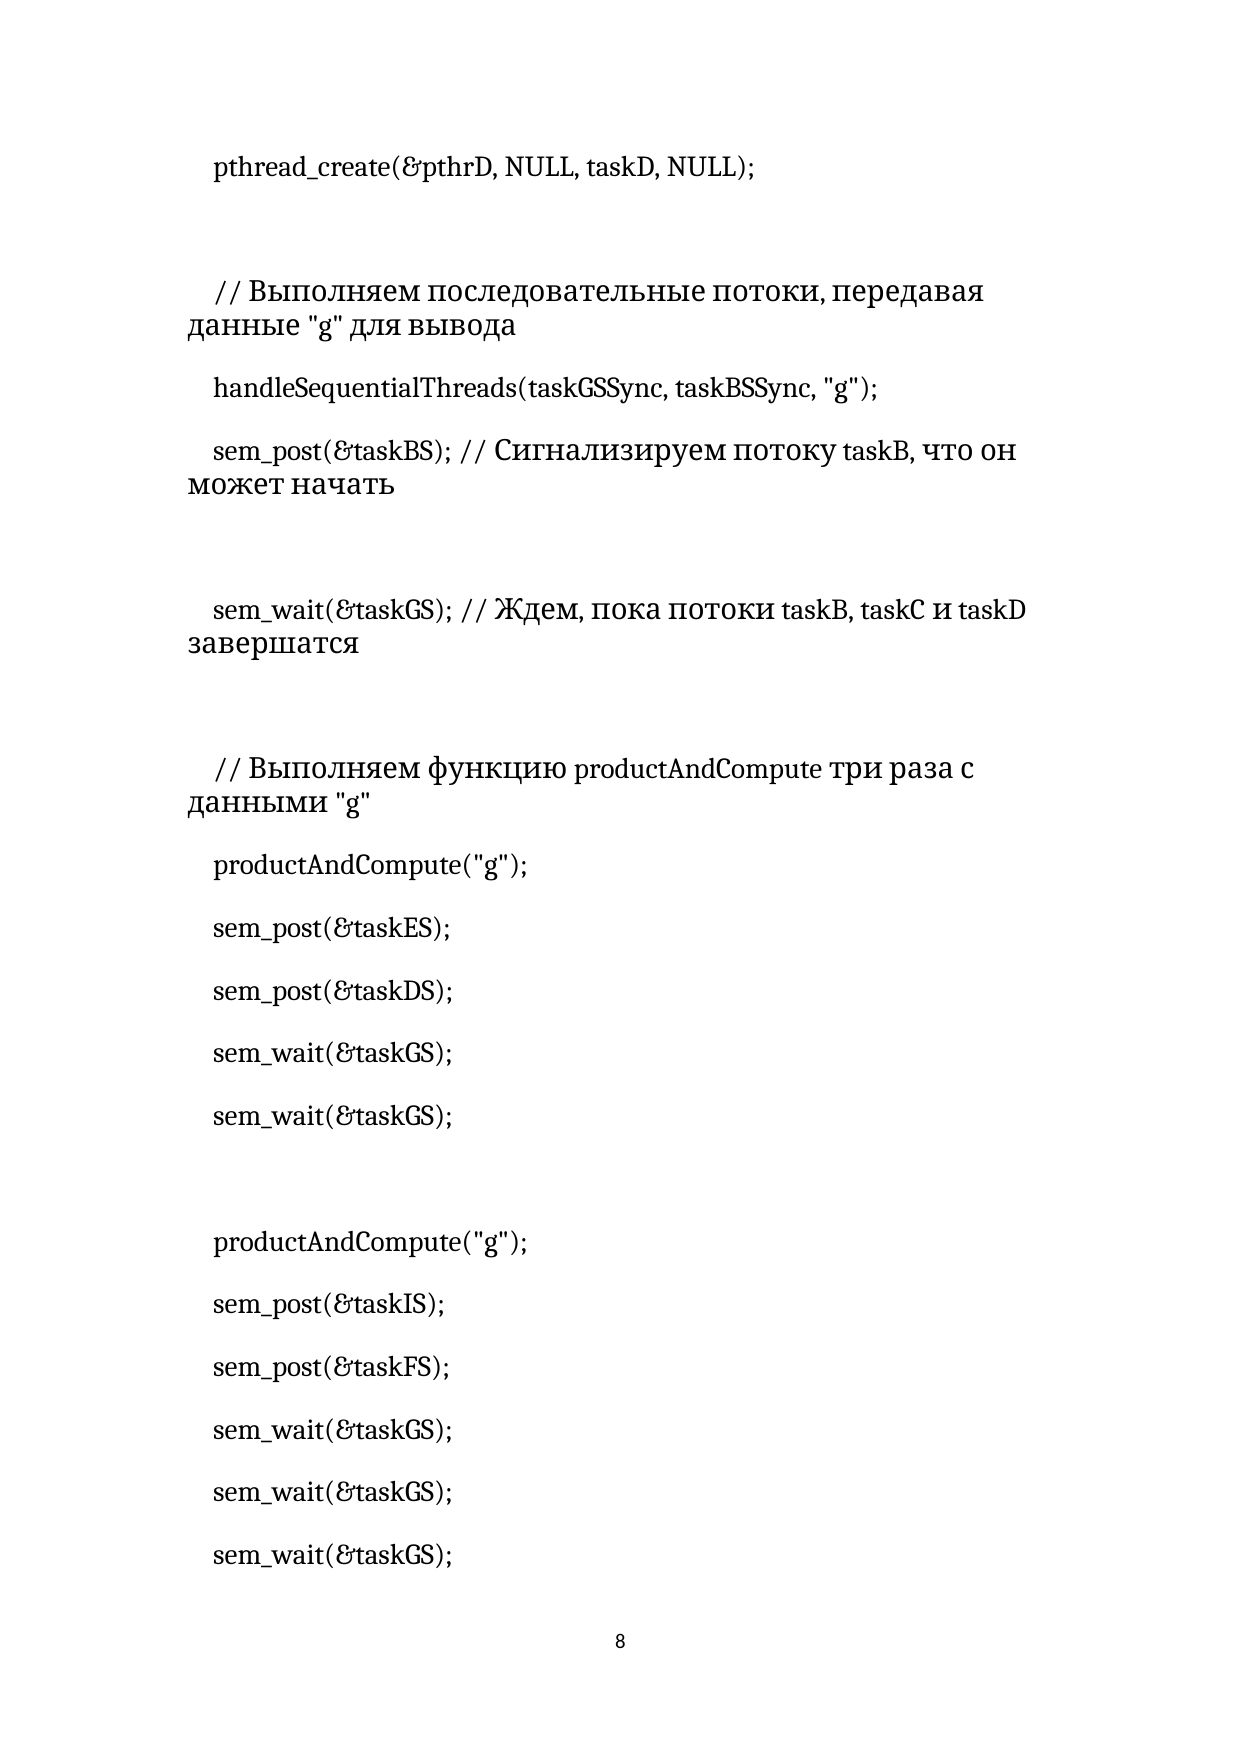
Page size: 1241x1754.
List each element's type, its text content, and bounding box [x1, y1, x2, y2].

list pthread_create(&pthrD, NULL, taskD, NULL); [187, 150, 1053, 183]
list // Выполняем последовательные потоки, передавая данные "g" для вывода [187, 275, 1053, 342]
list sem_post(&taskBS); // Сигнализируем потоку taskB, что он может начать [187, 434, 1053, 501]
list sem_post(&taskIS); [187, 1287, 1053, 1321]
list handleSequentialThreads(taskGSSync, taskBSSync, "g"); [187, 372, 1053, 405]
list sem_wait(&taskGS); [187, 1099, 1053, 1133]
list sem_post(&taskES); [187, 911, 1053, 945]
list sem_wait(&taskGS); [187, 1037, 1053, 1070]
list sem_post(&taskDS); [187, 974, 1053, 1007]
list sem_wait(&taskGS); // Ждем, пока потоки taskB, taskC и taskD завершатся [187, 593, 1053, 660]
list productAndCompute("g"); [187, 848, 1053, 882]
list sem_wait(&taskGS); [187, 1476, 1053, 1509]
list productAndCompute("g"); [187, 1225, 1053, 1258]
list sem_wait(&taskGS); [187, 1538, 1053, 1572]
list sem_wait(&taskGS); [187, 1413, 1053, 1446]
list sem_post(&taskFS); [187, 1350, 1053, 1384]
list // Выполняем функцию productAndCompute три раза с данными "g" [187, 752, 1053, 819]
